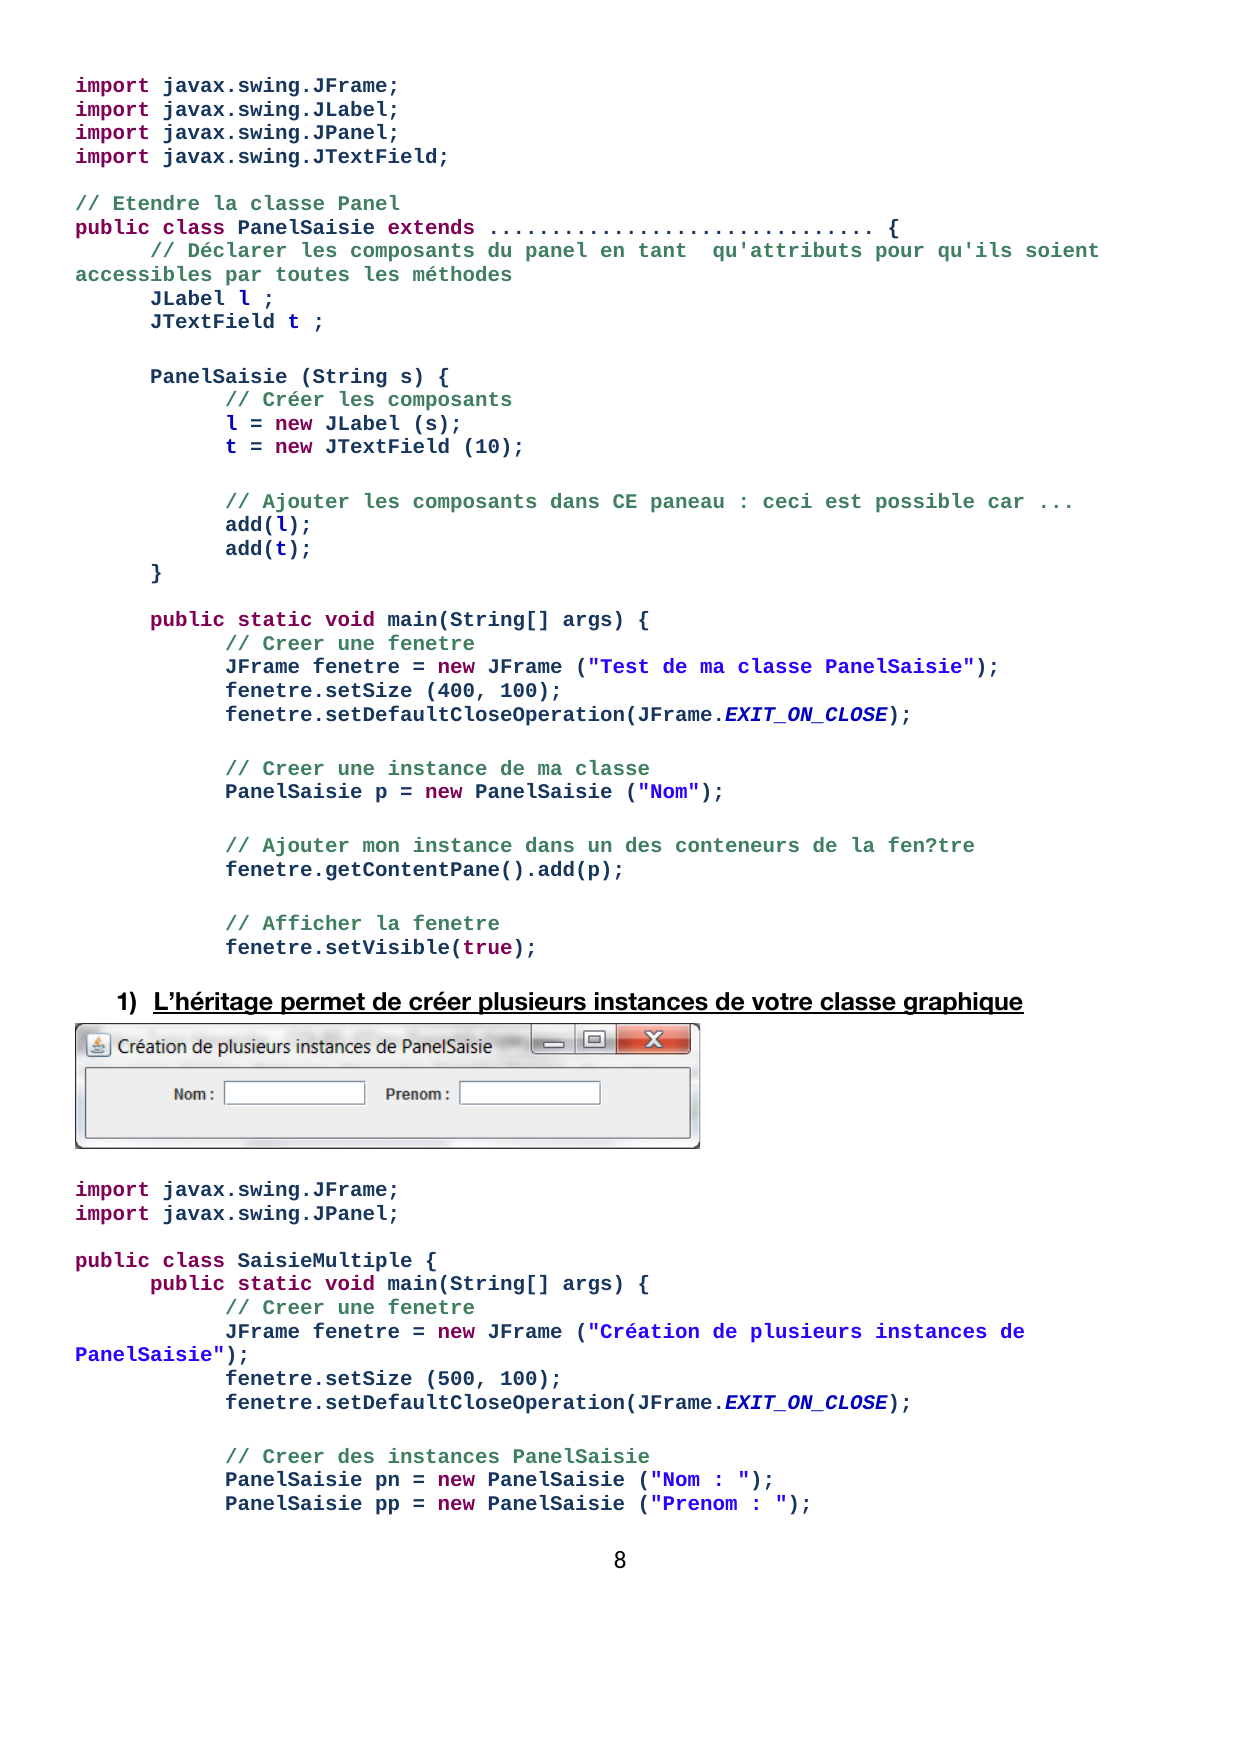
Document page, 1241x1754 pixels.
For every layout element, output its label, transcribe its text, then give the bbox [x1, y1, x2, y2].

text public static void main(String[] args) { [75, 609, 1165, 633]
text // Afficher la fenetre [75, 913, 1165, 937]
text public class PanelSaisie extends ............................... { [75, 217, 1165, 241]
text t = new JTextField (10); [75, 437, 1165, 460]
text import javax.swing.JPanel; [75, 1202, 1165, 1226]
text PanelSaisie pp = new PanelSaisie ("Prenom : "); [75, 1493, 1165, 1517]
text add(t); [75, 538, 1165, 562]
text import javax.swing.JFrame; [75, 1179, 1165, 1202]
text } [75, 562, 1165, 585]
text // Déclarer les composants du panel en tant qu'attributs pour qu'ils soient accessibles par toutes les méthodes [75, 241, 1165, 288]
text add(l); [75, 514, 1165, 538]
text JLabel l ; [75, 288, 1165, 311]
text import javax.swing.JPanel; [75, 122, 1165, 146]
text import javax.swing.JFrame; [75, 75, 1165, 99]
text import javax.swing.JTextField; [75, 146, 1165, 169]
text // Creer une fenetre [75, 1297, 1165, 1321]
text public static void main(String[] args) { [75, 1273, 1165, 1297]
text public class SaisieMultiple { [75, 1250, 1165, 1273]
text fenetre.getContentPane().add(p); [75, 859, 1165, 883]
text PanelSaisie p = new PanelSaisie ("Nom"); [75, 781, 1165, 805]
text fenetre.setSize (500, 100); [75, 1368, 1165, 1392]
text // Creer une fenetre [75, 633, 1165, 656]
text // Ajouter mon instance dans un des conteneurs de la fen?tre [75, 836, 1165, 859]
text import javax.swing.JLabel; [75, 99, 1165, 122]
text JTextField t ; [75, 311, 1165, 335]
text PanelSaisie (String s) { [75, 366, 1165, 389]
text // Ajouter les composants dans CE paneau : ceci est possible car ... [75, 491, 1165, 514]
text // Creer une instance de ma classe [75, 758, 1165, 781]
text PanelSaisie pn = new PanelSaisie ("Nom : "); [75, 1469, 1165, 1493]
text JFrame fenetre = new JFrame ("Création de plusieurs instances de PanelSaisie"); [75, 1321, 1165, 1368]
text l = new JLabel (s); [75, 413, 1165, 437]
list L’héritage permet de créer plusieurs instances de votre classe graphique [116, 986, 1165, 1017]
picture [75, 1023, 700, 1149]
text // Creer des instances PanelSaisie [75, 1446, 1165, 1469]
text // Etendre la classe Panel [75, 193, 1165, 217]
text JFrame fenetre = new JFrame ("Test de ma classe PanelSaisie"); [75, 656, 1165, 680]
text fenetre.setDefaultCloseOperation(JFrame.EXIT_ON_CLOSE); [75, 703, 1165, 727]
text // Créer les composants [75, 389, 1165, 413]
text fenetre.setDefaultCloseOperation(JFrame.EXIT_ON_CLOSE); [75, 1392, 1165, 1415]
text fenetre.setSize (400, 100); [75, 680, 1165, 703]
text fenetre.setVisible(true); [75, 937, 1165, 961]
